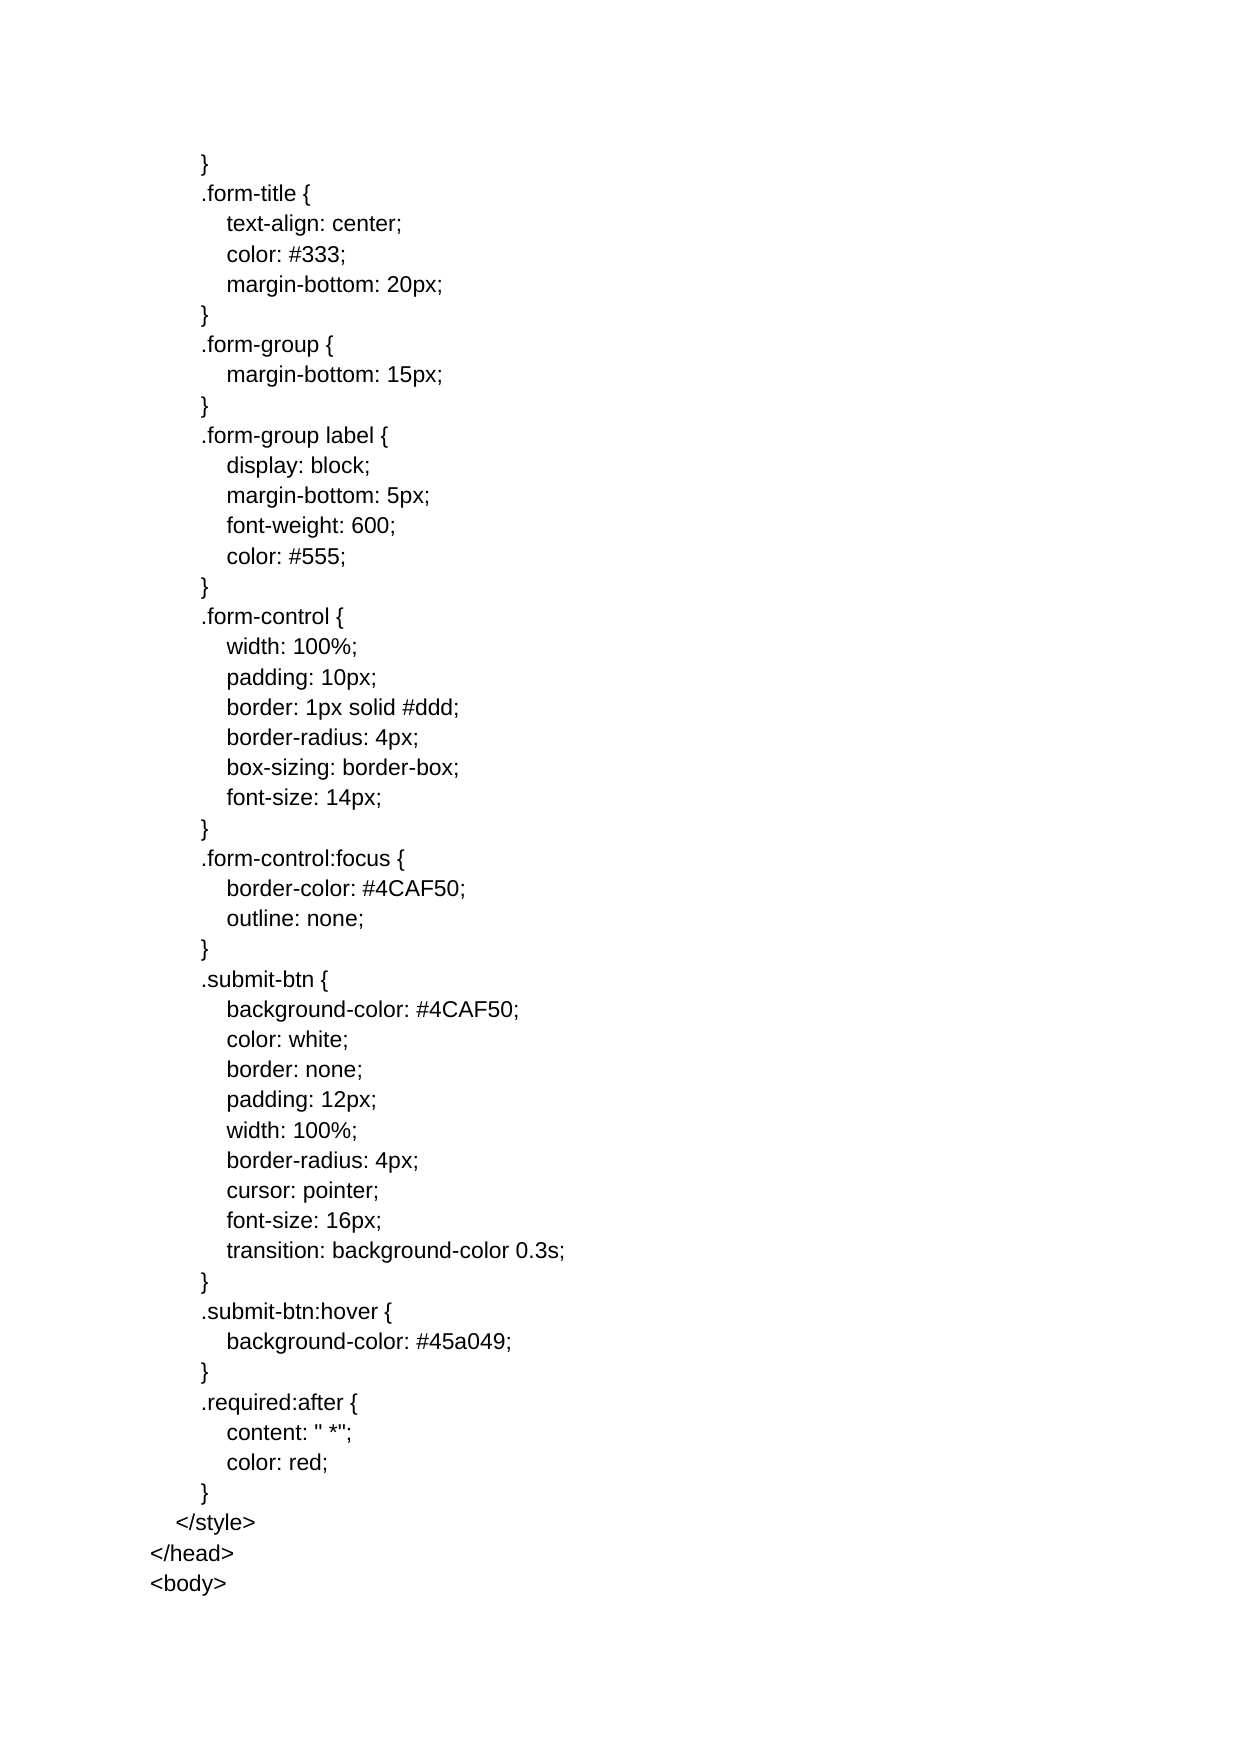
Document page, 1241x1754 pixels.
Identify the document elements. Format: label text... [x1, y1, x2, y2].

text display: block; [150, 452, 1090, 478]
text margin-bottom: 20px; [150, 271, 1090, 297]
text border: none; [150, 1056, 1090, 1083]
text border-color: #4CAF50; [150, 875, 1090, 901]
text background-color: #45a049; [150, 1328, 1090, 1354]
text cursor: pointer; [150, 1177, 1090, 1203]
text padding: 12px; [150, 1086, 1090, 1113]
text text-align: center; [150, 210, 1090, 237]
text } [150, 935, 1090, 962]
text <body> [150, 1570, 1090, 1596]
text width: 100%; [150, 1117, 1090, 1143]
text color: red; [150, 1449, 1090, 1475]
text font-weight: 600; [150, 512, 1090, 539]
text .form-group { [150, 331, 1090, 358]
text .form-title { [150, 180, 1090, 207]
text border-radius: 4px; [150, 724, 1090, 750]
text } [150, 814, 1090, 841]
text margin-bottom: 15px; [150, 361, 1090, 388]
text width: 100%; [150, 633, 1090, 660]
text .required:after { [150, 1388, 1090, 1415]
text padding: 10px; [150, 663, 1090, 690]
text } [150, 392, 1090, 418]
text color: white; [150, 1026, 1090, 1052]
text } [150, 301, 1090, 327]
text background-color: #4CAF50; [150, 996, 1090, 1022]
text </head> [150, 1539, 1090, 1566]
text } [150, 573, 1090, 599]
text .form-control { [150, 603, 1090, 629]
text .form-control:focus { [150, 845, 1090, 871]
text .submit-btn { [150, 966, 1090, 992]
text } [150, 1479, 1090, 1506]
text .form-group label { [150, 422, 1090, 448]
text </style> [150, 1509, 1090, 1536]
text margin-bottom: 5px; [150, 482, 1090, 509]
text .submit-btn:hover { [150, 1298, 1090, 1324]
text } [150, 150, 1090, 176]
text color: #333; [150, 241, 1090, 267]
text transition: background-color 0.3s; [150, 1237, 1090, 1264]
text content: " *"; [150, 1419, 1090, 1445]
text box-sizing: border-box; [150, 754, 1090, 781]
text } [150, 1268, 1090, 1294]
text color: #555; [150, 543, 1090, 569]
text font-size: 16px; [150, 1207, 1090, 1234]
text font-size: 14px; [150, 784, 1090, 811]
text outline: none; [150, 905, 1090, 932]
text border: 1px solid #ddd; [150, 694, 1090, 720]
text } [150, 1358, 1090, 1385]
text border-radius: 4px; [150, 1147, 1090, 1173]
